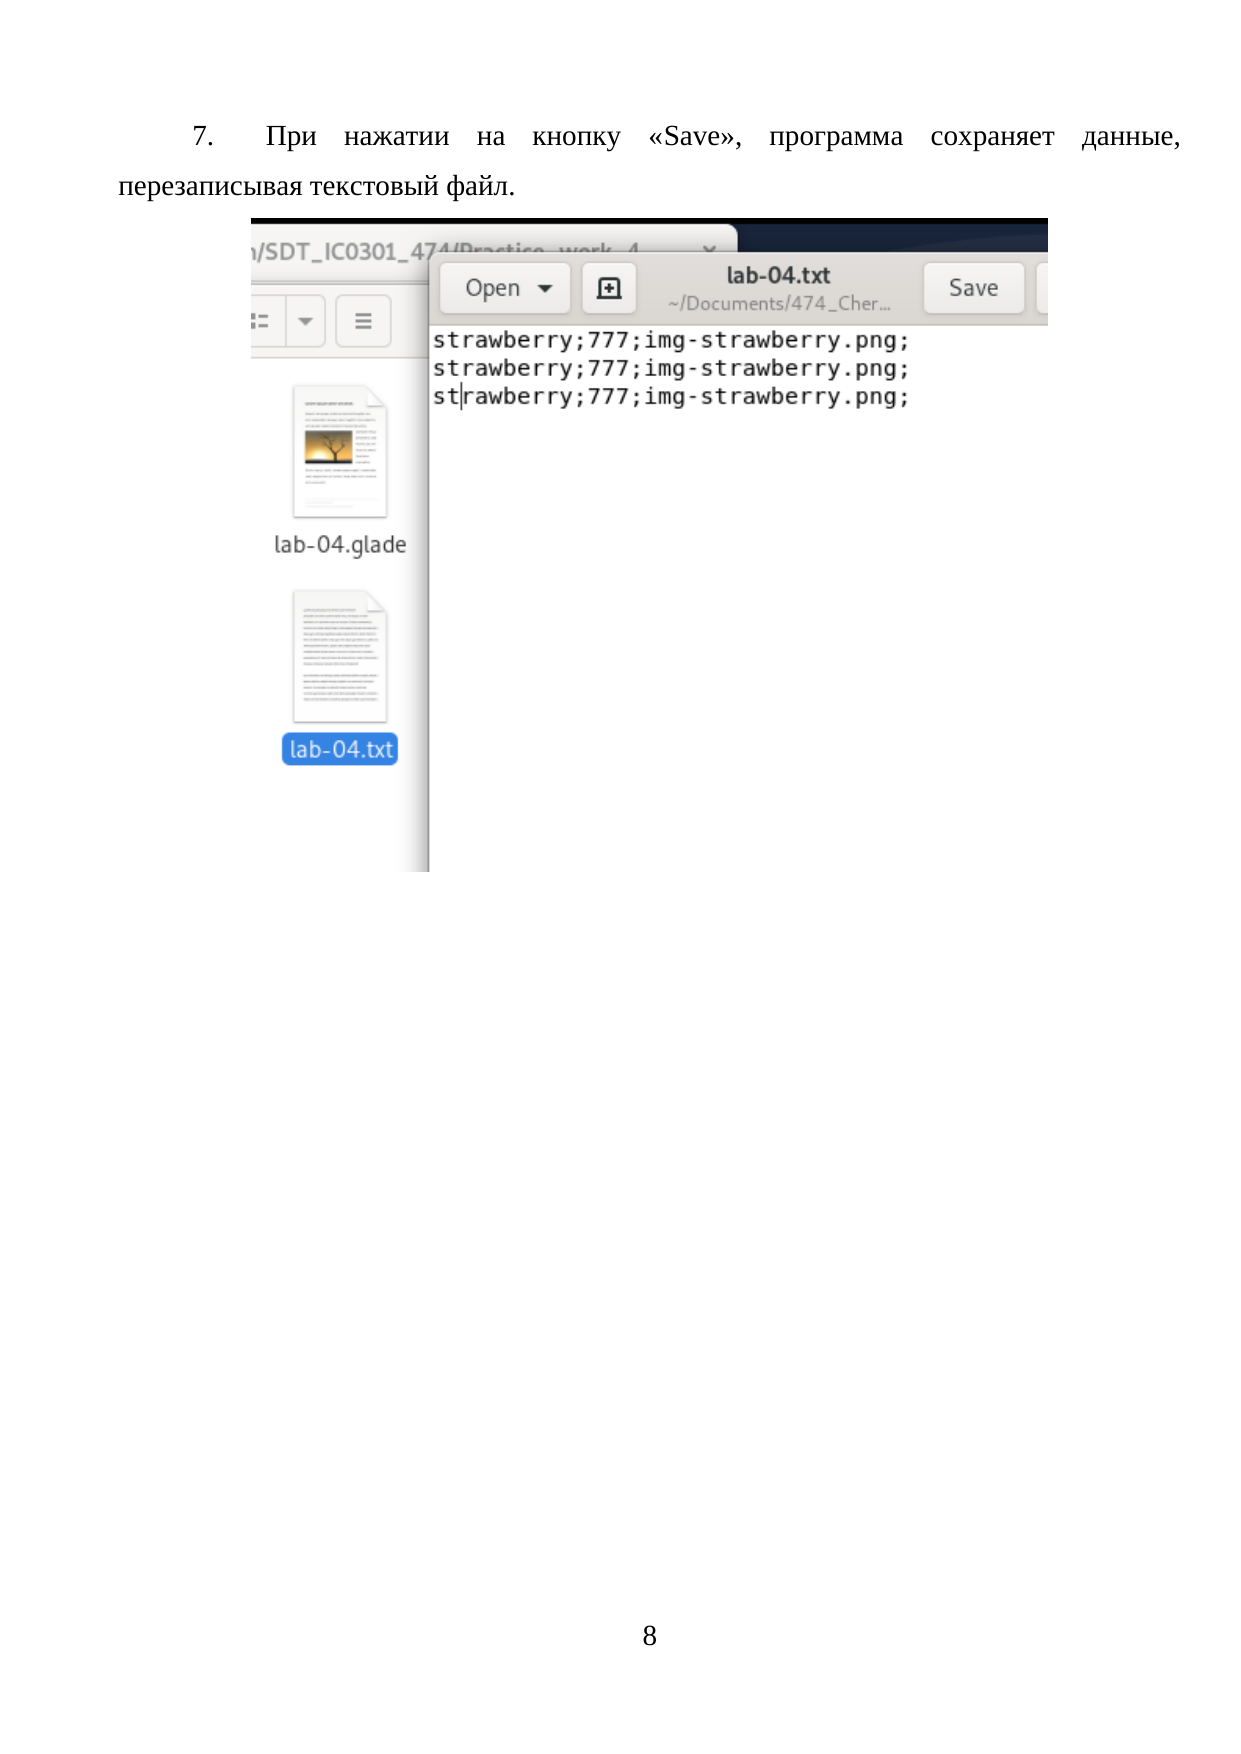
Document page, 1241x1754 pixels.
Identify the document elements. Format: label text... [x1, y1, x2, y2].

picture [251, 218, 1048, 872]
list При нажатии на кнопку «Save», программа сохраняет данные, перезаписывая текстовый файл. [118, 118, 1181, 202]
